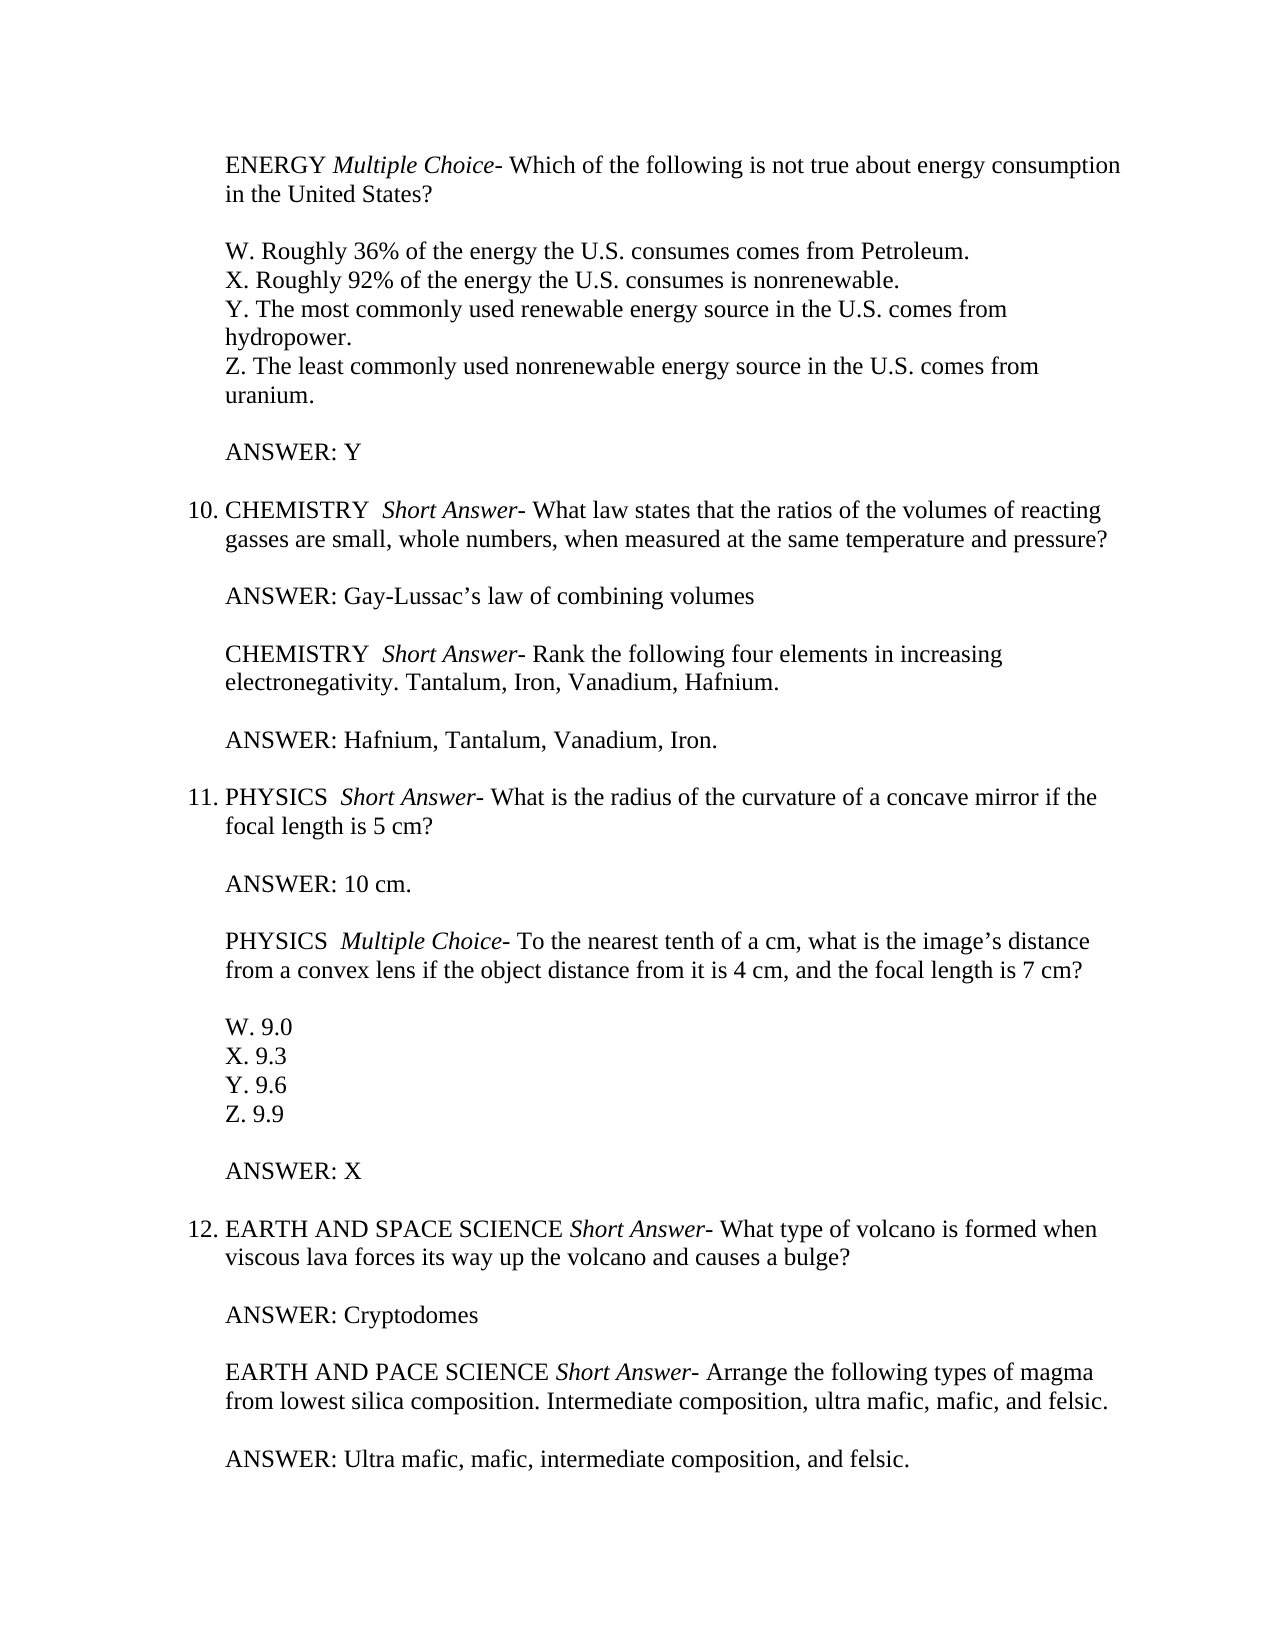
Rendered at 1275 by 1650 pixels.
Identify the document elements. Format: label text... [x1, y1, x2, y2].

text ANSWER: 10 cm. [225, 869, 1125, 897]
text W. 9.0 [225, 1012, 1125, 1041]
list CHEMISTRY Short Answer- What law states that the ratios of the volumes of reacting gasses are small, whole numbers, when measured at the same temperature and pressure? [187, 495, 1125, 552]
list EARTH AND SPACE SCIENCE Short Answer- What type of volcano is formed when viscous lava forces its way up the volcano and causes a bulge? [187, 1214, 1125, 1271]
text ANSWER: Gay-Lussac’s law of combining volumes [225, 581, 1125, 610]
text ANSWER: Y [225, 437, 1125, 466]
text Z. The least commonly used nonrenewable energy source in the U.S. comes from uranium. [225, 351, 1125, 409]
text CHEMISTRY Short Answer- Rank the following four elements in increasing electronegativity. Tantalum, Iron, Vanadium, Hafnium. [225, 639, 1125, 696]
text ENERGY Multiple Choice- Which of the following is not true about energy consumption in the United States? [225, 150, 1125, 207]
text X. 9.3 [225, 1041, 1125, 1070]
text ANSWER: Cryptodomes [225, 1300, 1125, 1329]
text PHYSICS Multiple Choice- To the nearest tenth of a cm, what is the image’s distance from a convex lens if the object distance from it is 4 cm, and the focal length is 7 cm? [225, 926, 1125, 984]
text Z. 9.9 [225, 1099, 1125, 1127]
text W. Roughly 36% of the energy the U.S. consumes comes from Petroleum. [225, 236, 1125, 265]
text Y. 9.6 [225, 1070, 1125, 1099]
text ANSWER: Ultra mafic, mafic, intermediate composition, and felsic. [225, 1444, 1125, 1472]
text ANSWER: X [225, 1156, 1125, 1185]
text EARTH AND PACE SCIENCE Short Answer- Arrange the following types of magma from lowest silica composition. Intermediate composition, ultra mafic, mafic, and felsic. [225, 1357, 1125, 1415]
text X. Roughly 92% of the energy the U.S. consumes is nonrenewable. [225, 265, 1125, 294]
text ANSWER: Hafnium, Tantalum, Vanadium, Iron. [225, 725, 1125, 754]
list PHYSICS Short Answer- What is the radius of the curvature of a concave mirror if the focal length is 5 cm? [187, 782, 1125, 840]
text Y. The most commonly used renewable energy source in the U.S. comes from hydropower. [225, 294, 1125, 351]
